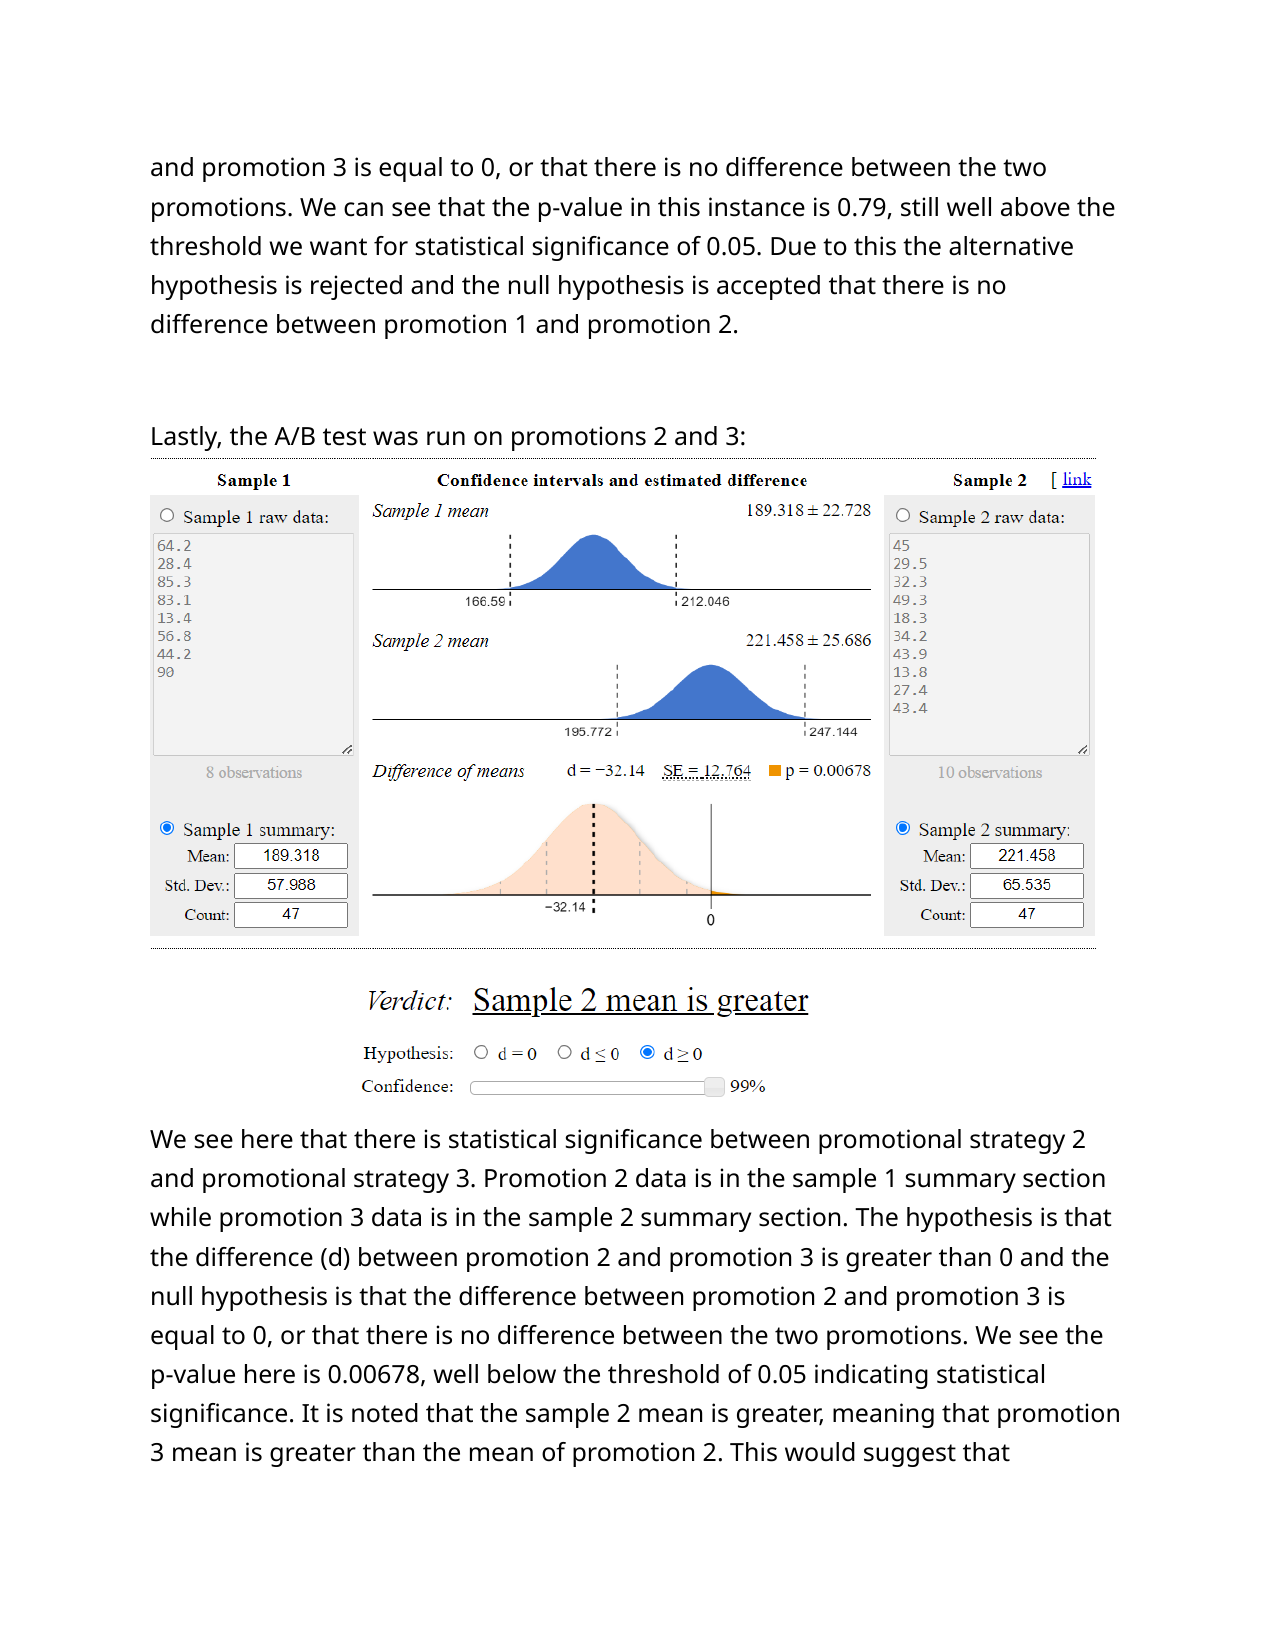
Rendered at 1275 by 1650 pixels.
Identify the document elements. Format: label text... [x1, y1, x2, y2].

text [150, 150, 1125, 341]
picture [150, 457, 1097, 1101]
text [150, 1122, 1125, 1469]
